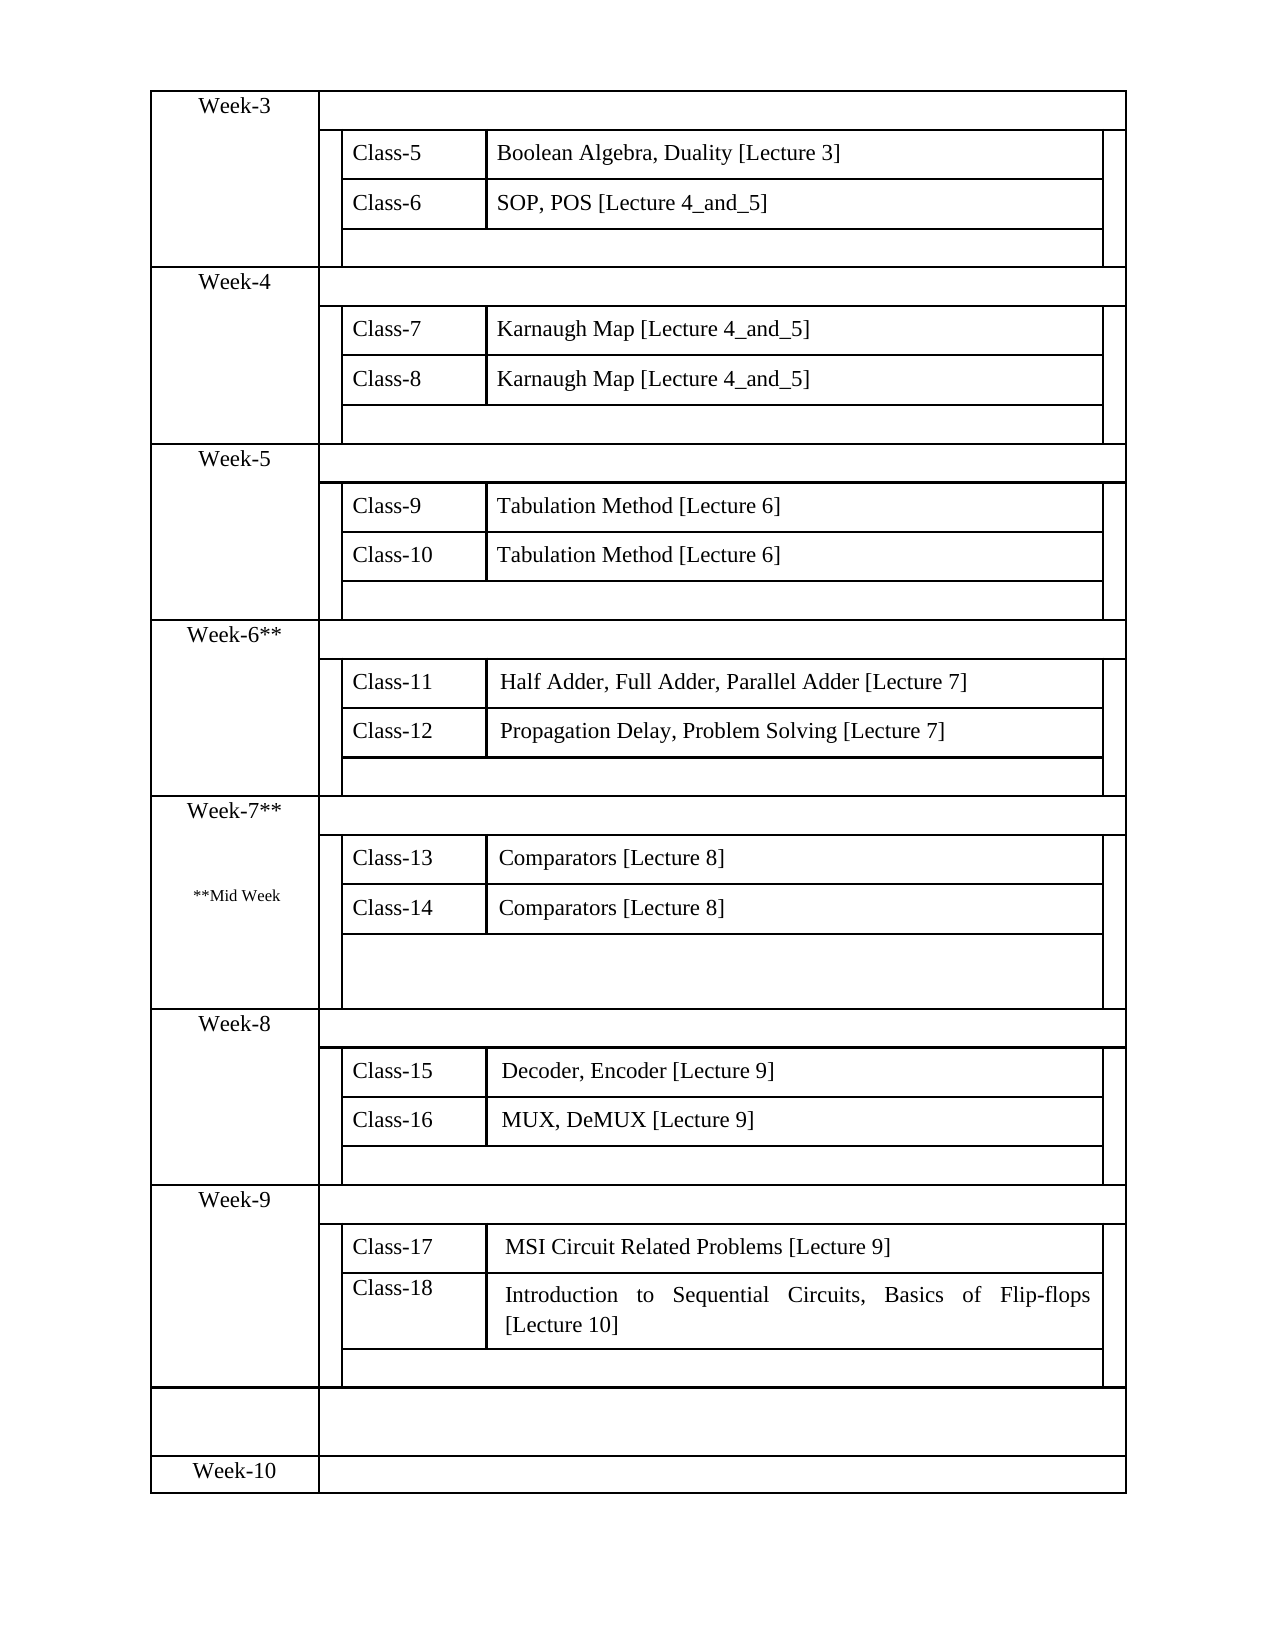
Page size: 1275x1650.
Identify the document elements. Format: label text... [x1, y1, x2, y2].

table_cell Week-9 [152, 1186, 318, 1386]
table_cell [320, 484, 341, 619]
table_cell [343, 759, 486, 795]
table_cell Class-9 [343, 484, 485, 531]
table_cell [1104, 1225, 1125, 1386]
table_cell Class-14 [343, 885, 485, 933]
table_cell Class-13 [343, 836, 485, 883]
table_cell [320, 836, 341, 1008]
table_cell [320, 1389, 486, 1455]
table_cell MUX, DeMUX [Lecture 9] [488, 1098, 1102, 1145]
table_cell [320, 660, 341, 795]
table_cell [486, 935, 1102, 1008]
table_cell [486, 1389, 1125, 1455]
table_cell Week-3 [152, 92, 318, 266]
table_cell Class-6 [343, 180, 485, 227]
table_cell Tabulation Method [Lecture 6] [488, 484, 1102, 531]
table_cell [320, 621, 486, 658]
table_cell Class-11 [343, 660, 485, 707]
table_cell [320, 92, 486, 129]
table_cell [320, 1457, 1125, 1492]
table_cell [320, 131, 341, 266]
table_cell [1104, 484, 1125, 619]
table_cell Half Adder, Full Adder, Parallel Adder [Lecture 7] [488, 660, 1102, 707]
table_cell SOP, POS [Lecture 4_and_5] [488, 180, 1102, 227]
table_cell [1104, 131, 1125, 266]
table_cell Propagation Delay, Problem Solving [Lecture 7] [488, 709, 1102, 756]
table_cell [343, 230, 486, 266]
table_cell Karnaugh Map [Lecture 4_and_5] [488, 356, 1102, 404]
table_cell [486, 582, 1102, 619]
table_cell Class-16 [343, 1098, 485, 1145]
table_cell [152, 1389, 318, 1455]
table_cell Introduction to Sequential Circuits, Basics of Flip-flops [Lecture 10] [488, 1274, 1102, 1348]
table_cell [320, 1225, 341, 1386]
table_cell Week-6** [152, 621, 318, 795]
table_cell [320, 268, 486, 305]
table_cell [343, 406, 486, 442]
table_cell [486, 406, 1102, 442]
table_cell Week-5 [152, 445, 318, 619]
table_cell [320, 307, 341, 442]
table_cell Class-18 [343, 1274, 485, 1348]
table_cell [486, 92, 1125, 129]
table_cell Week-7** **Mid Week [152, 797, 318, 1008]
table_cell [320, 445, 486, 481]
table_cell [1104, 307, 1125, 442]
table_cell Class-12 [343, 709, 485, 756]
table_cell Week-4 [152, 268, 318, 442]
table_cell [343, 582, 486, 619]
table_cell Tabulation Method [Lecture 6] [488, 533, 1102, 580]
table_cell [320, 1186, 486, 1223]
table_cell Week-10 [152, 1457, 318, 1492]
table_cell Class-17 [343, 1225, 485, 1272]
table_cell [486, 621, 1125, 658]
table_cell [486, 1350, 1102, 1386]
table_cell [320, 1049, 341, 1184]
table_cell [343, 1147, 486, 1184]
table_cell [486, 759, 1102, 795]
table_cell [320, 797, 486, 834]
table_cell [1104, 660, 1125, 795]
table_cell [1104, 1049, 1125, 1184]
table_cell [486, 797, 1125, 834]
table_cell Comparators [Lecture 8] [488, 885, 1102, 933]
table_cell Class-15 [343, 1049, 485, 1096]
table_cell [320, 1010, 486, 1046]
table_cell Boolean Algebra, Duality [Lecture 3] [488, 131, 1102, 178]
table_cell [486, 445, 1125, 481]
table_cell [486, 1186, 1125, 1223]
table_cell [486, 1010, 1125, 1046]
table_cell [486, 268, 1125, 305]
table_cell MSI Circuit Related Problems [Lecture 9] [488, 1225, 1102, 1272]
table_cell Decoder, Encoder [Lecture 9] [488, 1049, 1102, 1096]
table_cell Week-8 [152, 1010, 318, 1184]
table_cell Class-5 [343, 131, 485, 178]
table_cell [486, 230, 1102, 266]
table_cell [1104, 836, 1125, 1008]
table_cell Class-8 [343, 356, 485, 404]
table_cell Class-10 [343, 533, 485, 580]
table_cell [486, 1147, 1102, 1184]
table_cell [343, 1350, 486, 1386]
table_cell Karnaugh Map [Lecture 4_and_5] [488, 307, 1102, 354]
table_cell Class-7 [343, 307, 485, 354]
table_cell Comparators [Lecture 8] [488, 836, 1102, 883]
table_cell [343, 935, 486, 1008]
